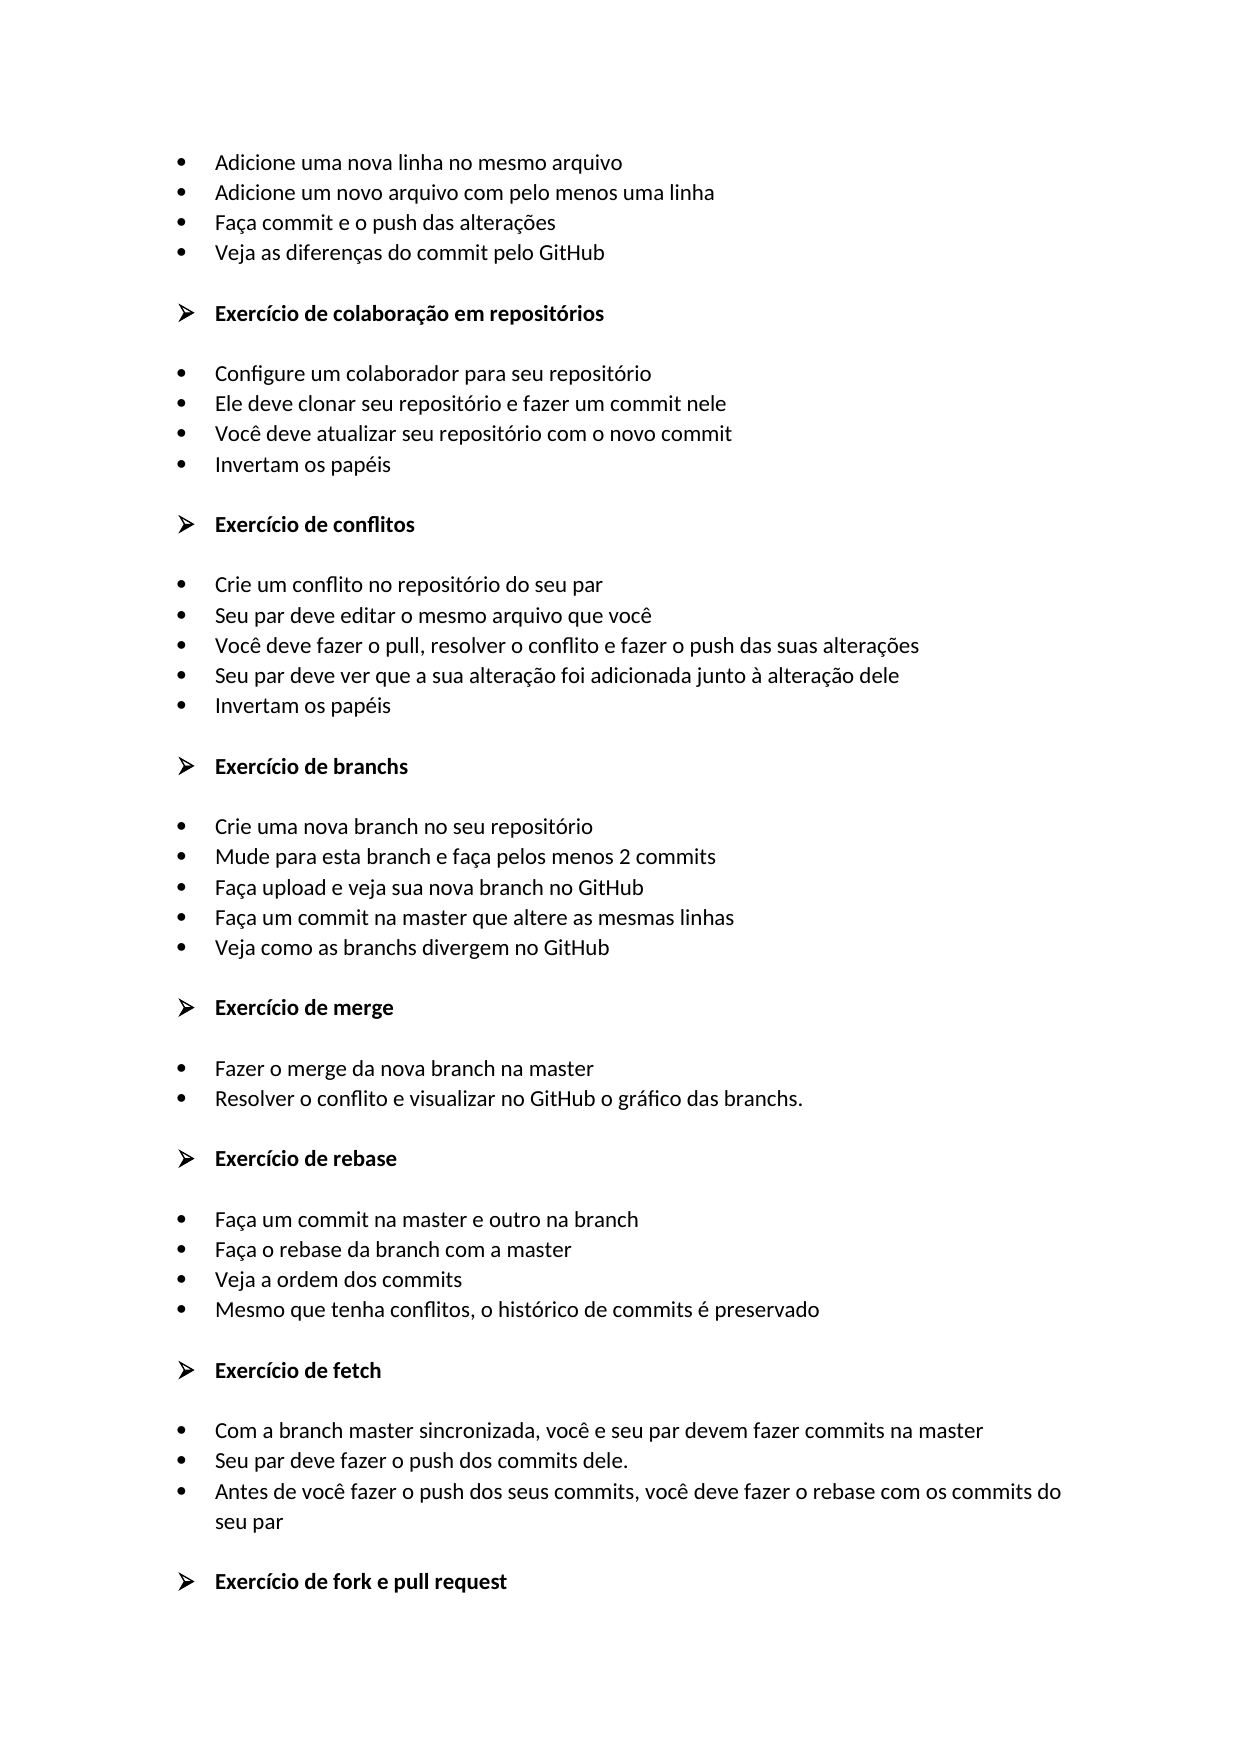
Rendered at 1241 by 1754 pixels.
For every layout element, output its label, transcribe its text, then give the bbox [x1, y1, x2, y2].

list Exercício de branchs [177, 752, 1063, 780]
list Crie um conflito no repositório do seu par [177, 571, 1063, 598]
list Você deve atualizar seu repositório com o novo commit [177, 419, 1063, 447]
list Mesmo que tenha conflitos, o histórico de commits é preservado [177, 1296, 1063, 1323]
list Exercício de colaboração em repositórios [177, 299, 1063, 327]
list Veja como as branchs divergem no GitHub [177, 933, 1063, 961]
list Adicione um novo arquivo com pelo menos uma linha [177, 178, 1063, 206]
list Seu par deve editar o mesmo arquivo que você [177, 601, 1063, 629]
list Antes de você fazer o push dos seus commits, você deve fazer o rebase com os commits do seu par [177, 1477, 1063, 1535]
list Faça upload e veja sua nova branch no GitHub [177, 873, 1063, 901]
list Seu par deve ver que a sua alteração foi adicionada junto à alteração dele [177, 661, 1063, 689]
list Com a branch master sincronizada, você e seu par devem fazer commits na master [177, 1416, 1063, 1444]
list Faça o rebase da branch com a master [177, 1235, 1063, 1263]
list Faça um commit na master que altere as mesmas linhas [177, 903, 1063, 931]
list Resolver o conflito e visualizar no GitHub o gráfico das branchs. [177, 1084, 1063, 1112]
list Exercício de fetch [177, 1356, 1063, 1384]
list Seu par deve fazer o push dos commits dele. [177, 1447, 1063, 1474]
list Exercício de merge [177, 993, 1063, 1021]
list Mude para esta branch e faça pelos menos 2 commits [177, 842, 1063, 870]
list Veja a ordem dos commits [177, 1265, 1063, 1293]
list Veja as diferenças do commit pelo GitHub [177, 238, 1063, 266]
list Faça um commit na master e outro na branch [177, 1205, 1063, 1233]
list Crie uma nova branch no seu repositório [177, 812, 1063, 840]
list Exercício de conflitos [177, 510, 1063, 538]
list Exercício de fork e pull request [177, 1567, 1063, 1595]
list Exercício de rebase [177, 1144, 1063, 1172]
list Faça commit e o push das alterações [177, 208, 1063, 236]
list Fazer o merge da nova branch na master [177, 1054, 1063, 1082]
list Invertam os papéis [177, 450, 1063, 478]
list Configure um colaborador para seu repositório [177, 359, 1063, 387]
list Adicione uma nova linha no mesmo arquivo [177, 148, 1063, 176]
list Invertam os papéis [177, 691, 1063, 719]
list Você deve fazer o pull, resolver o conflito e fazer o push das suas alterações [177, 631, 1063, 659]
list Ele deve clonar seu repositório e fazer um commit nele [177, 389, 1063, 417]
